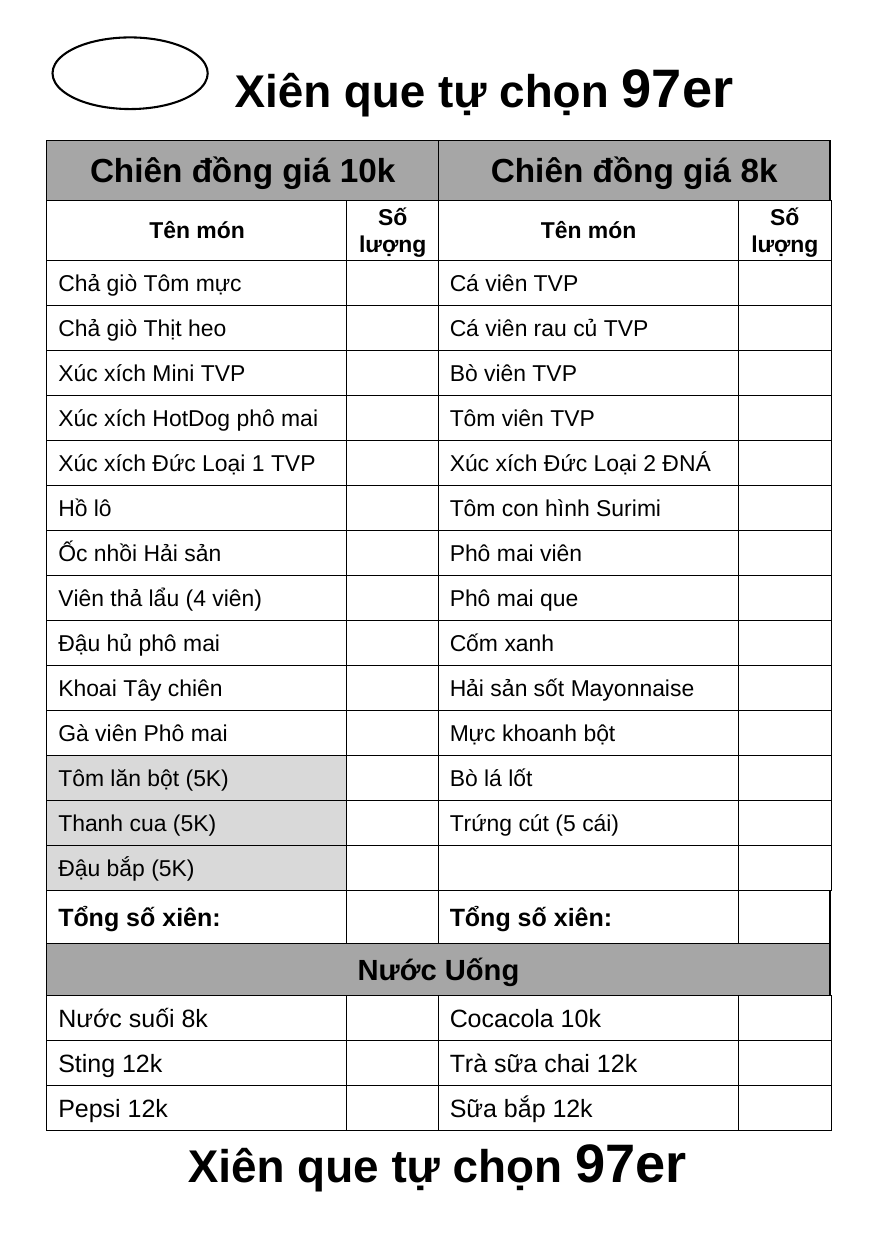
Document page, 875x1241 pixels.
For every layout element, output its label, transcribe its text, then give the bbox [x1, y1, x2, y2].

table_cell [739, 261, 831, 305]
table_cell Phô mai viên [439, 531, 738, 575]
table_cell Đậu bắp (5K) [47, 846, 346, 890]
table_cell [347, 891, 438, 943]
table_cell Gà viên Phô mai [47, 711, 346, 755]
table_cell Xúc xích Đức Loại 1 TVP [47, 441, 346, 485]
text Xiên que tự chọn 97er [37, 1131, 837, 1193]
table_cell Hồ lô [47, 486, 346, 530]
table_cell [347, 441, 438, 485]
table_cell Nước Uống [47, 944, 829, 995]
table_header Chiên đồng giá 10k [47, 141, 438, 200]
table_cell [739, 396, 831, 440]
table_cell [347, 396, 438, 440]
table_cell [347, 996, 438, 1040]
table_cell Xúc xích Mini TVP [47, 351, 346, 395]
table_cell Bò lá lốt [439, 756, 738, 800]
table_cell Xúc xích Đức Loại 2 ĐNÁ [439, 441, 738, 485]
table_cell [347, 531, 438, 575]
table_cell Phô mai que [439, 576, 738, 620]
table_cell [739, 711, 831, 755]
table_cell [347, 1086, 438, 1130]
table_cell [347, 756, 438, 800]
table_cell [347, 306, 438, 350]
table_cell [347, 666, 438, 710]
table_cell [739, 666, 831, 710]
table_cell Chả giò Thịt heo [47, 306, 346, 350]
table_cell Cốm xanh [439, 621, 738, 665]
table_cell [347, 621, 438, 665]
table_cell Ốc nhồi Hải sản [47, 531, 346, 575]
table_cell [739, 306, 831, 350]
table_cell [347, 1041, 438, 1085]
table_cell Tên món [439, 201, 738, 260]
table_cell Mực khoanh bột [439, 711, 738, 755]
table_cell [739, 1086, 831, 1130]
table_cell Chả giò Tôm mực [47, 261, 346, 305]
table_cell Tổng số xiên: [439, 891, 738, 943]
table_cell Tôm viên TVP [439, 396, 738, 440]
table_cell [739, 846, 831, 890]
table_cell Thanh cua (5K) [47, 801, 346, 845]
table_cell [739, 621, 831, 665]
table_cell Tổng số xiên: [47, 891, 346, 943]
table_cell [739, 891, 829, 943]
table_cell Cocacola 10k [439, 996, 738, 1040]
table_cell Số lượng [347, 201, 438, 260]
table_cell [739, 486, 831, 530]
table_cell Tôm lăn bột (5K) [47, 756, 346, 800]
table_cell Đậu hủ phô mai [47, 621, 346, 665]
table_cell Cá viên rau củ TVP [439, 306, 738, 350]
table_cell [739, 996, 831, 1040]
table_cell [347, 801, 438, 845]
table_cell [347, 351, 438, 395]
table_cell Nước suối 8k [47, 996, 346, 1040]
table_cell Sữa bắp 12k [439, 1086, 738, 1130]
table_cell [739, 1041, 831, 1085]
table_cell [347, 486, 438, 530]
table_cell [439, 846, 738, 890]
table_cell Tôm con hình Surimi [439, 486, 738, 530]
table_cell [347, 846, 438, 890]
table_cell [739, 441, 831, 485]
table_cell Khoai Tây chiên [47, 666, 346, 710]
table_cell Trứng cút (5 cái) [439, 801, 738, 845]
table_cell Hải sản sốt Mayonnaise [439, 666, 738, 710]
table_cell [739, 576, 831, 620]
table_cell [739, 756, 831, 800]
text Xiên que tự chọn 97er [234, 56, 837, 118]
table_cell Pepsi 12k [47, 1086, 346, 1130]
table_cell Tên món [47, 201, 346, 260]
table_cell Bò viên TVP [439, 351, 738, 395]
table_cell [347, 711, 438, 755]
table_cell Cá viên TVP [439, 261, 738, 305]
table_cell [347, 261, 438, 305]
table_cell Xúc xích HotDog phô mai [47, 396, 346, 440]
table_cell [739, 801, 831, 845]
table_header Chiên đồng giá 8k [439, 141, 829, 200]
table_cell Viên thả lẩu (4 viên) [47, 576, 346, 620]
table_cell [347, 576, 438, 620]
table_cell [739, 351, 831, 395]
table_cell [739, 531, 831, 575]
table_cell Trà sữa chai 12k [439, 1041, 738, 1085]
table_cell Số lượng [739, 201, 831, 260]
table_cell Sting 12k [47, 1041, 346, 1085]
